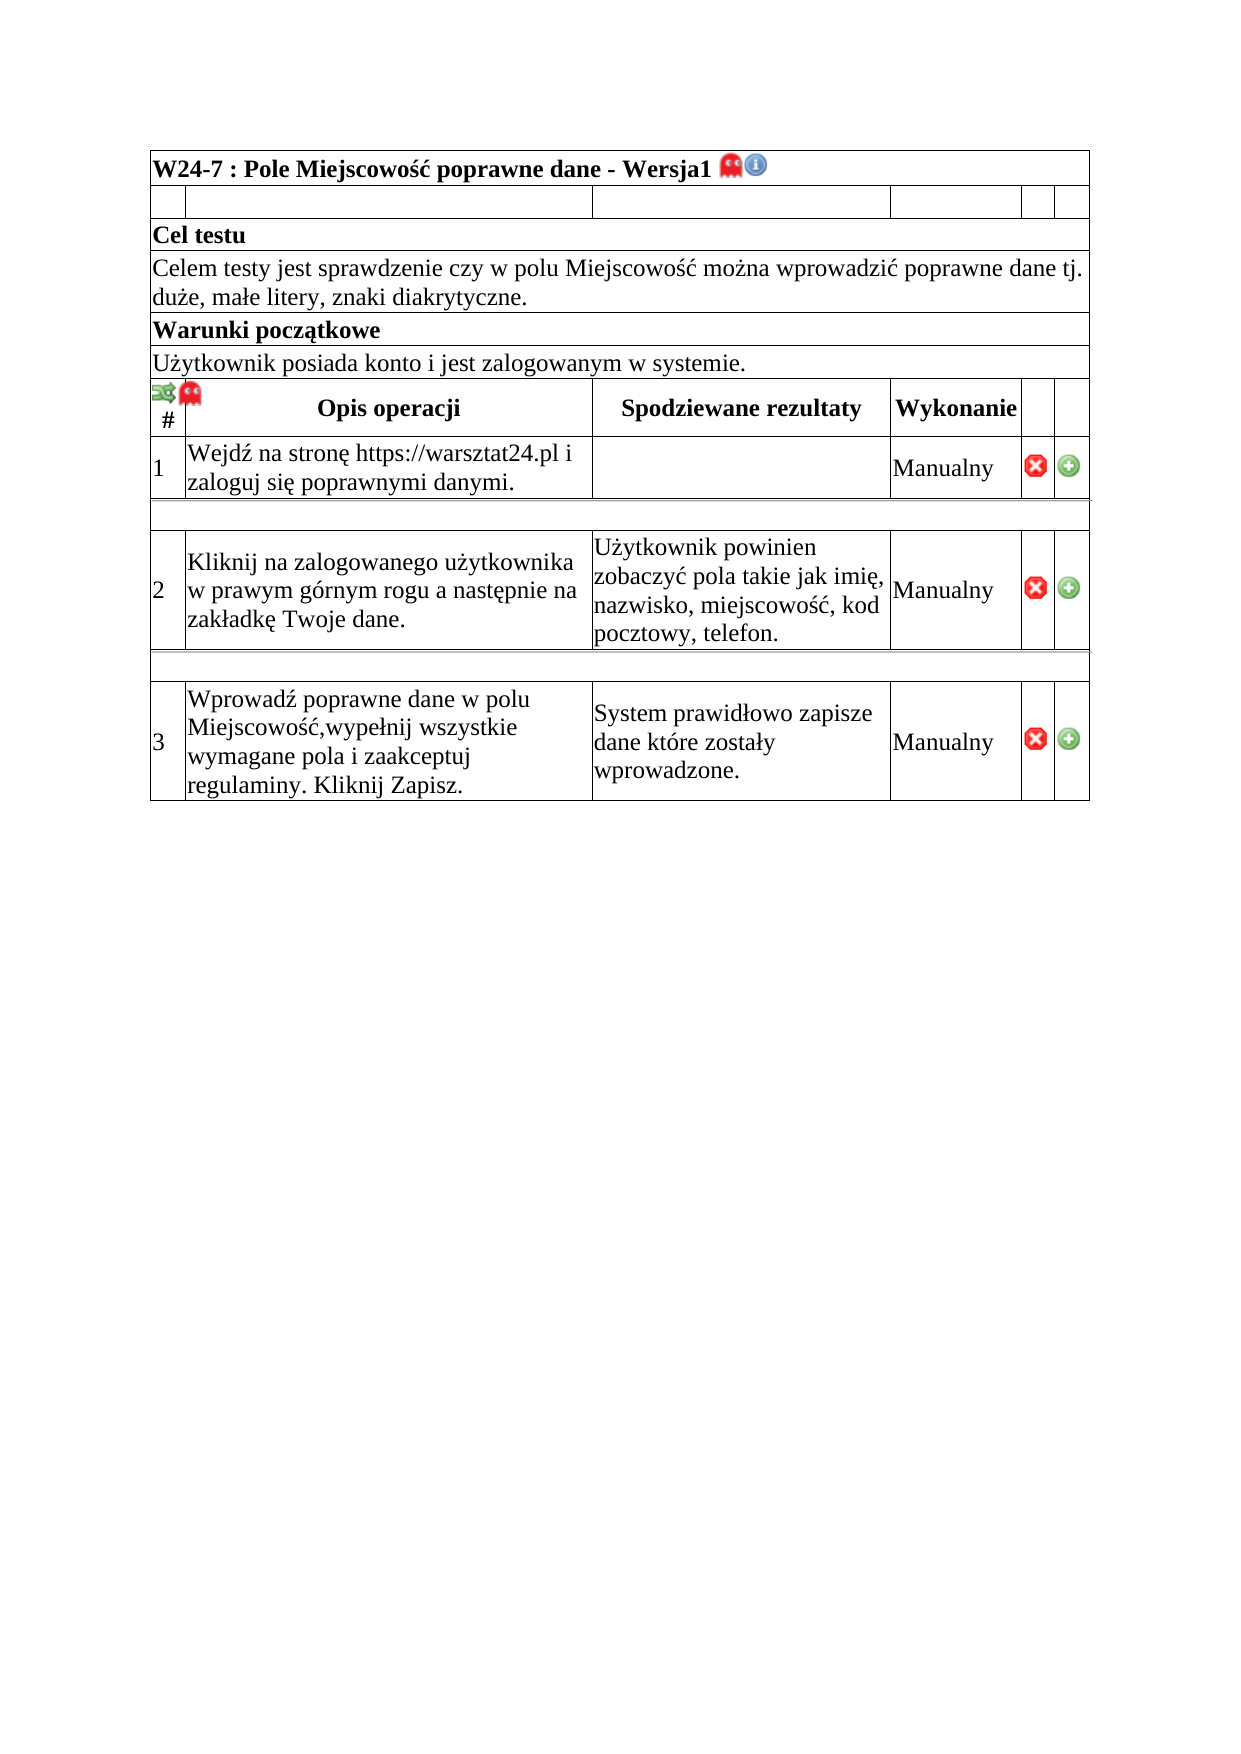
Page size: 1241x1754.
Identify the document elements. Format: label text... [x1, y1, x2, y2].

picture [1056, 727, 1082, 752]
table_cell [1022, 379, 1054, 436]
table_cell Wykonanie [891, 379, 1021, 436]
table_cell # [151, 379, 185, 436]
table_cell Manualny [891, 531, 1021, 649]
picture [1056, 453, 1082, 479]
table_cell Wprowadź poprawne dane w polu Miejscowość,wypełnij wszystkie wymagane pola i zaakceptuj regulaminy. Kliknij Zapisz. [186, 682, 592, 800]
table_cell [1022, 531, 1054, 649]
table_cell [1022, 682, 1054, 800]
table_cell Kliknij na zalogowanego użytkownika w prawym górnym rogu a następnie na zakładkę Twoje dane. [186, 531, 592, 649]
table_cell [186, 186, 592, 217]
table_cell Manualny [891, 437, 1021, 497]
picture [1023, 453, 1048, 479]
table_cell 3 [151, 682, 185, 800]
table_cell [1055, 531, 1089, 649]
table_cell [1055, 186, 1089, 217]
table_cell [151, 186, 185, 217]
table_cell Opis operacji [186, 379, 592, 436]
table_cell [1022, 186, 1054, 217]
picture [1056, 575, 1082, 601]
table_cell System prawidłowo zapisze dane które zostały wprowadzone. [593, 682, 890, 800]
table_cell [1055, 437, 1089, 497]
table_cell [593, 186, 890, 217]
table_cell Użytkownik posiada konto i jest zalogowanym w systemie. [151, 346, 1089, 378]
table_cell [593, 437, 890, 497]
table_cell [1055, 379, 1089, 436]
table_cell Warunki początkowe [151, 313, 1089, 345]
table_cell 1 [151, 437, 185, 497]
table_cell [891, 186, 1021, 217]
picture [718, 152, 769, 178]
table_cell 2 [151, 531, 185, 649]
table_cell Wejdź na stronę https://warsztat24.pl i zaloguj się poprawnymi danymi. [186, 437, 592, 497]
table_cell Cel testu [151, 219, 1089, 250]
table_cell Celem testy jest sprawdzenie czy w polu Miejscowość można wprowadzić poprawne dane tj. duże, małe litery, znaki diakrytyczne. [151, 251, 1089, 312]
table_cell [151, 499, 1089, 530]
table_cell [151, 650, 1089, 681]
table_cell Spodziewane rezultaty [593, 379, 890, 436]
table_cell [1022, 437, 1054, 497]
table_cell [1055, 682, 1089, 800]
picture [1023, 727, 1048, 752]
table_cell Użytkownik powinien zobaczyć pola takie jak imię, nazwisko, miejscowość, kod pocztowy, telefon. [593, 531, 890, 649]
picture [1023, 575, 1048, 601]
picture [152, 380, 203, 406]
table_cell Manualny [891, 682, 1021, 800]
table_header W24-7 : Pole Miejscowość poprawne dane - Wersja1 [151, 151, 1089, 184]
